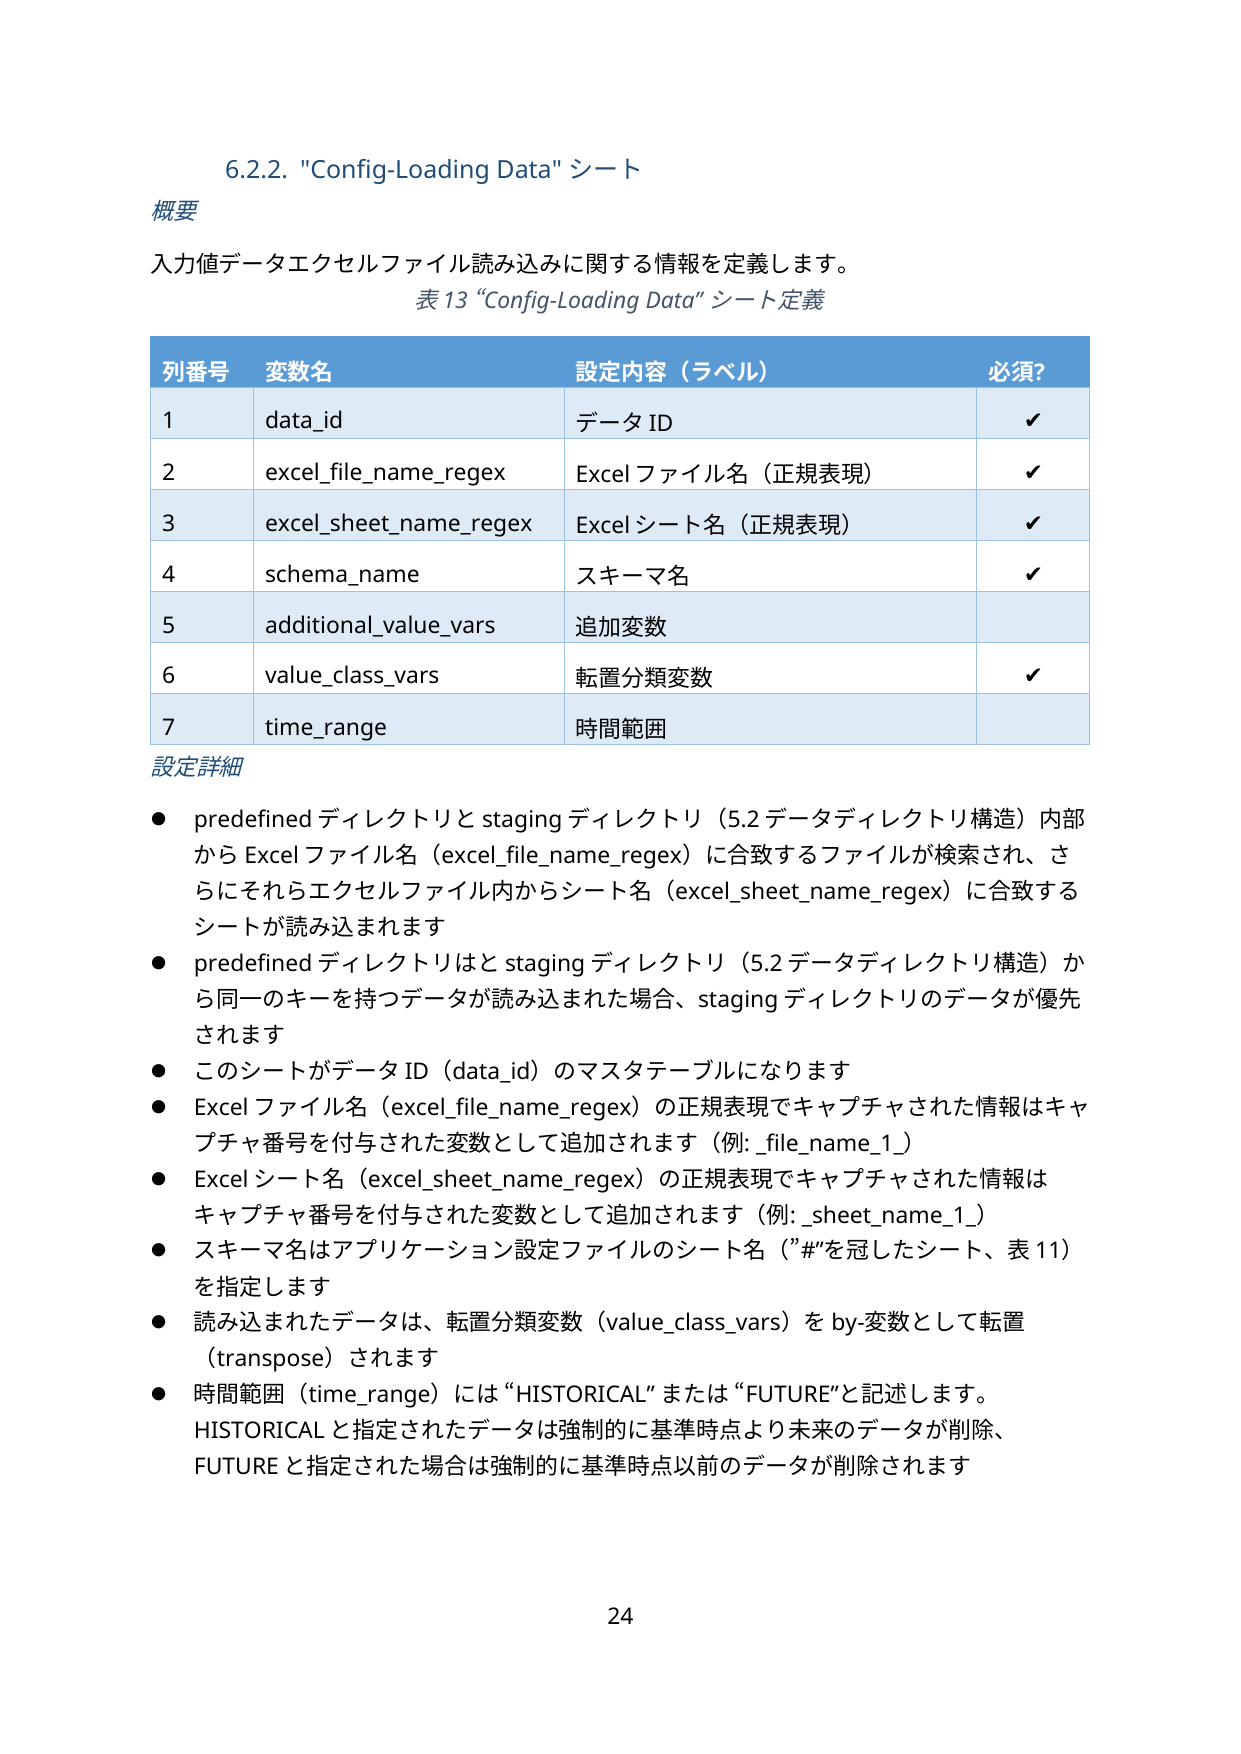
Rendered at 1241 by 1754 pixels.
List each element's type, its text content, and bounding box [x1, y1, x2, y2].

table_cell ✔ [977, 490, 1089, 540]
table_cell 1 [151, 388, 253, 438]
table_header 必須? [977, 337, 1089, 387]
table_cell schema_name [254, 541, 564, 591]
table_cell スキーマ名 [565, 541, 976, 591]
subtitle 設定詳細 [150, 749, 1090, 782]
table_cell data_id [254, 388, 564, 438]
text 入力値データエクセルファイル読み込みに関する情報を定義します。 [150, 246, 1090, 279]
table_cell 7 [151, 694, 253, 744]
table_cell 4 [151, 541, 253, 591]
table_cell ✔ [977, 643, 1089, 693]
table_cell [977, 592, 1089, 642]
table_cell ✔ [977, 439, 1089, 489]
subtitle "Config-Loading Data" シート [225, 150, 1090, 186]
list predefinedディレクトリはとstagingディレクトリ（5.2データディレクトリ構造）から同一のキーを持つデータが読み込まれた場合、stagingディレクトリのデータが優先されます [150, 945, 1090, 1050]
list Excelシート名（excel_sheet_name_regex）の正規表現でキャプチャされた情報はキャプチャ番号を付与された変数として追加されます（例: _sheet_name_1_） [150, 1161, 1090, 1230]
list 時間範囲（time_range）には “HISTORICAL” または “FUTURE”と記述します。HISTORICALと指定されたデータは強制的に基準時点より未来のデータが削除、FUTUREと指定された場合は強制的に基準時点以前のデータが削除されます [150, 1376, 1090, 1481]
table_header 変数名 [254, 337, 564, 387]
table_cell 3 [151, 490, 253, 540]
table_cell 追加変数 [565, 592, 976, 642]
table_cell 5 [151, 592, 253, 642]
table_cell 転置分類変数 [565, 643, 976, 693]
list Excelファイル名（excel_file_name_regex）の正規表現でキャプチャされた情報はキャプチャ番号を付与された変数として追加されます（例: _file_name_1_） [150, 1089, 1090, 1158]
table_cell [977, 694, 1089, 744]
table_cell 時間範囲 [565, 694, 976, 744]
list このシートがデータID（data_id）のマスタテーブルになります [150, 1053, 1090, 1086]
table_cell 2 [151, 439, 253, 489]
table_cell excel_file_name_regex [254, 439, 564, 489]
table_cell Excelシート名（正規表現） [565, 490, 976, 540]
table_cell ✔ [977, 388, 1089, 438]
table_cell 6 [151, 643, 253, 693]
table_cell データID [565, 388, 976, 438]
table_cell additional_value_vars [254, 592, 564, 642]
list predefinedディレクトリとstagingディレクトリ（5.2データディレクトリ構造）内部からExcelファイル名（excel_file_name_regex）に合致するファイルが検索され、さらにそれらエクセルファイル内からシート名（excel_sheet_name_regex）に合致するシートが読み込まれます [150, 801, 1090, 942]
subtitle 概要 [150, 193, 1090, 226]
table_cell excel_sheet_name_regex [254, 490, 564, 540]
table_cell Excelファイル名（正規表現） [565, 439, 976, 489]
table_header 列番号 [151, 337, 253, 387]
table_header 設定内容（ラベル） [565, 337, 976, 387]
table_cell time_range [254, 694, 564, 744]
table_cell ✔ [977, 541, 1089, 591]
table_cell value_class_vars [254, 643, 564, 693]
list スキーマ名はアプリケーション設定ファイルのシート名（”#”を冠したシート、表 11）を指定します [150, 1232, 1090, 1302]
list 読み込まれたデータは、転置分類変数（value_class_vars）をby-変数として転置（transpose）されます [150, 1304, 1090, 1373]
